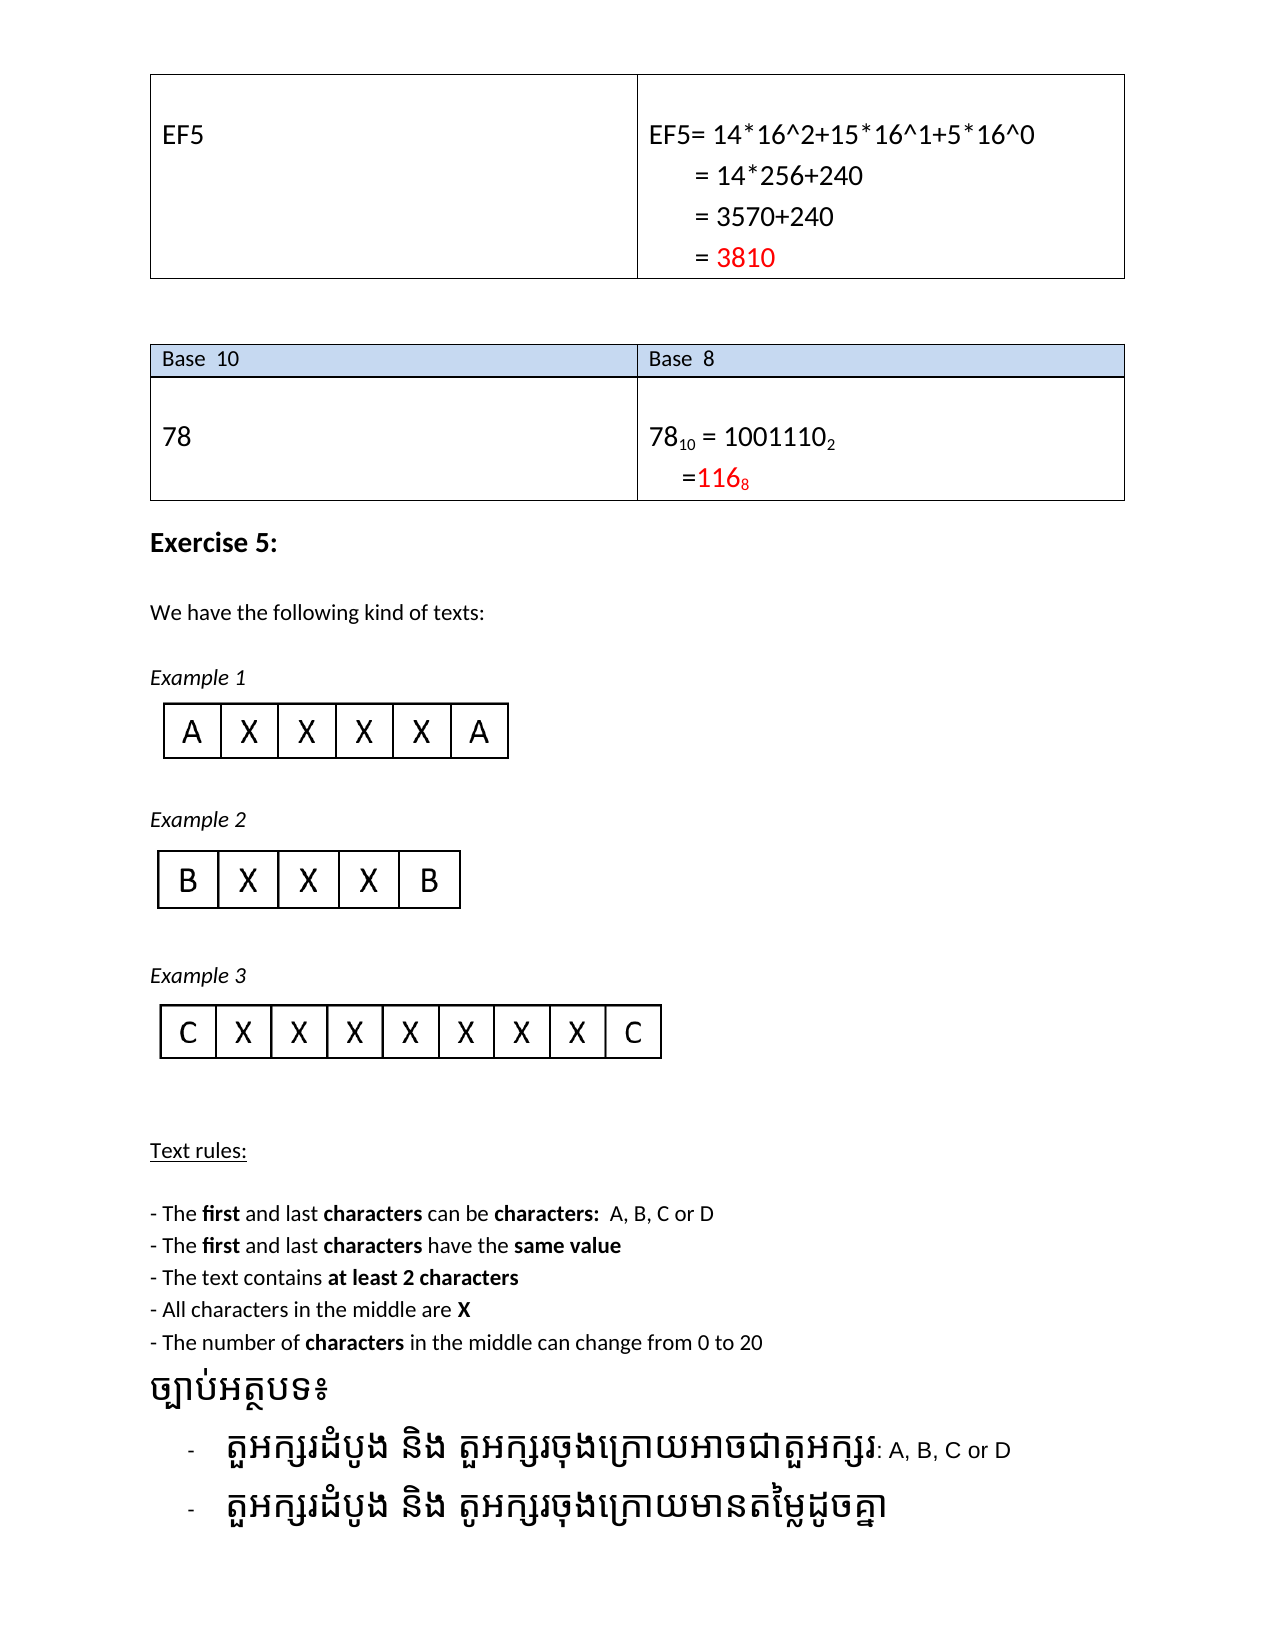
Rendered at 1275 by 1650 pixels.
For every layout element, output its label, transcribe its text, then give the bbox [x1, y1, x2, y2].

text - All characters in the middle are X [150, 1295, 1125, 1323]
text Example 1 [150, 663, 1125, 691]
picture [150, 694, 521, 769]
picture [150, 837, 469, 926]
table_cell 7810 = 10011102 =1168 [638, 378, 1124, 500]
text - The number of characters in the middle can change from 0 to 20 [150, 1328, 1125, 1356]
text - The first and last characters can be characters: A, B, C or D [150, 1199, 1125, 1227]
text Text rules: [150, 1136, 1125, 1164]
table_cell EF5 [151, 75, 637, 278]
text Example 3 [150, 961, 1125, 989]
list តួអក្សរដំបូង និង​ តួអក្សរចុងក្រោយអាចជាតួអក្សរ: A, B, C or D [187, 1418, 1125, 1469]
text Example 2 [150, 805, 1125, 833]
text ច្បាប់អត្ថបទ៖ [150, 1360, 1125, 1411]
text - The first and last characters have the same value [150, 1231, 1125, 1259]
table_header Base 8 [638, 345, 1124, 376]
text - The text contains at least 2 characters [150, 1263, 1125, 1291]
list តួអក្សរដំបូង​​ និង​ តូអក្សរចុងក្រោយមានតម្លៃដូចគ្នា [187, 1477, 1125, 1528]
text We have the following kind of texts: [150, 598, 1125, 626]
text Exercise 5: [150, 524, 1125, 560]
picture [150, 993, 669, 1069]
table_cell 78 [151, 378, 637, 500]
table_cell EF5= 14*16^2+15*16^1+5*16^0 = 14*256+240 = 3570+240 = 3810 [638, 75, 1124, 278]
table_header Base 10 [151, 345, 637, 376]
